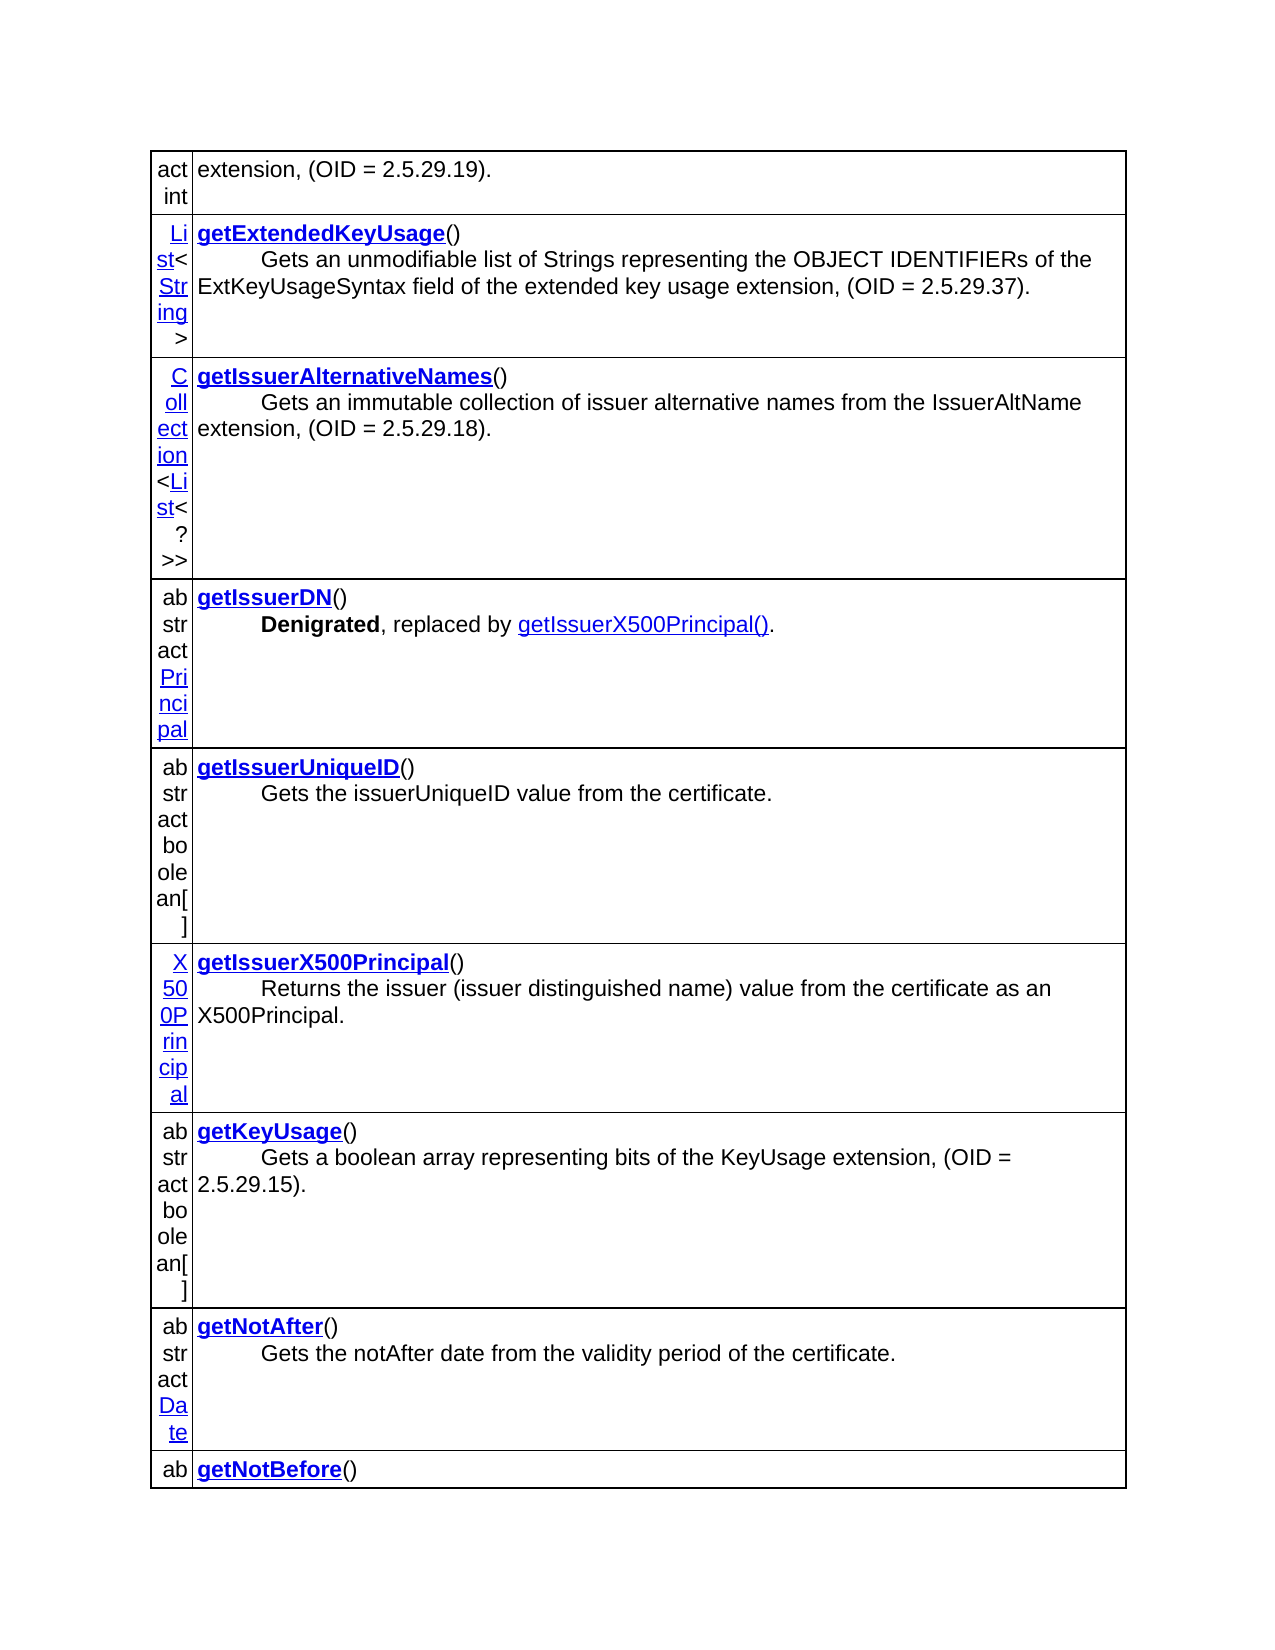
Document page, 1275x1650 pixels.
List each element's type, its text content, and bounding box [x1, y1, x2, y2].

table_cell abstract Date [152, 1309, 192, 1450]
table_cell abstract int [152, 152, 192, 214]
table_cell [193, 1451, 1125, 1487]
table_cell abstract boolean[] [152, 1113, 192, 1307]
table_cell abstract Principal [152, 580, 192, 747]
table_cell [193, 152, 1125, 214]
table_cell getNotAfter() Gets the notAfter date from the validity period of the certificate. [193, 1309, 1125, 1450]
table_cell X500Principal [152, 944, 192, 1112]
table_cell getIssuerDN() Denigrated, replaced by getIssuerX500Principal(). [193, 580, 1125, 747]
table_cell abstract boolean[] [152, 749, 192, 943]
table_cell getKeyUsage() Gets a boolean array representing bits of the KeyUsage extension, (OID = 2.5.29.15). [193, 1113, 1125, 1307]
table_cell getIssuerAlternativeNames() Gets an immutable collection of issuer alternative names from the IssuerAltName extension, (OID = 2.5.29.18). [193, 358, 1125, 578]
table_cell Collection<List<?>> [152, 358, 192, 578]
table_cell abstract Date [152, 1451, 192, 1487]
table_cell getExtendedKeyUsage() Gets an unmodifiable list of Strings representing the OBJECT IDENTIFIERs of the ExtKeyUsageSyntax field of the extended key usage extension, (OID = 2.5.29.37). [193, 215, 1125, 356]
table_cell getIssuerX500Principal() Returns the issuer (issuer distinguished name) value from the certificate as an X500Principal. [193, 944, 1125, 1112]
table_cell getIssuerUniqueID() Gets the issuerUniqueID value from the certificate. [193, 749, 1125, 943]
table_cell List<String> [152, 215, 192, 356]
